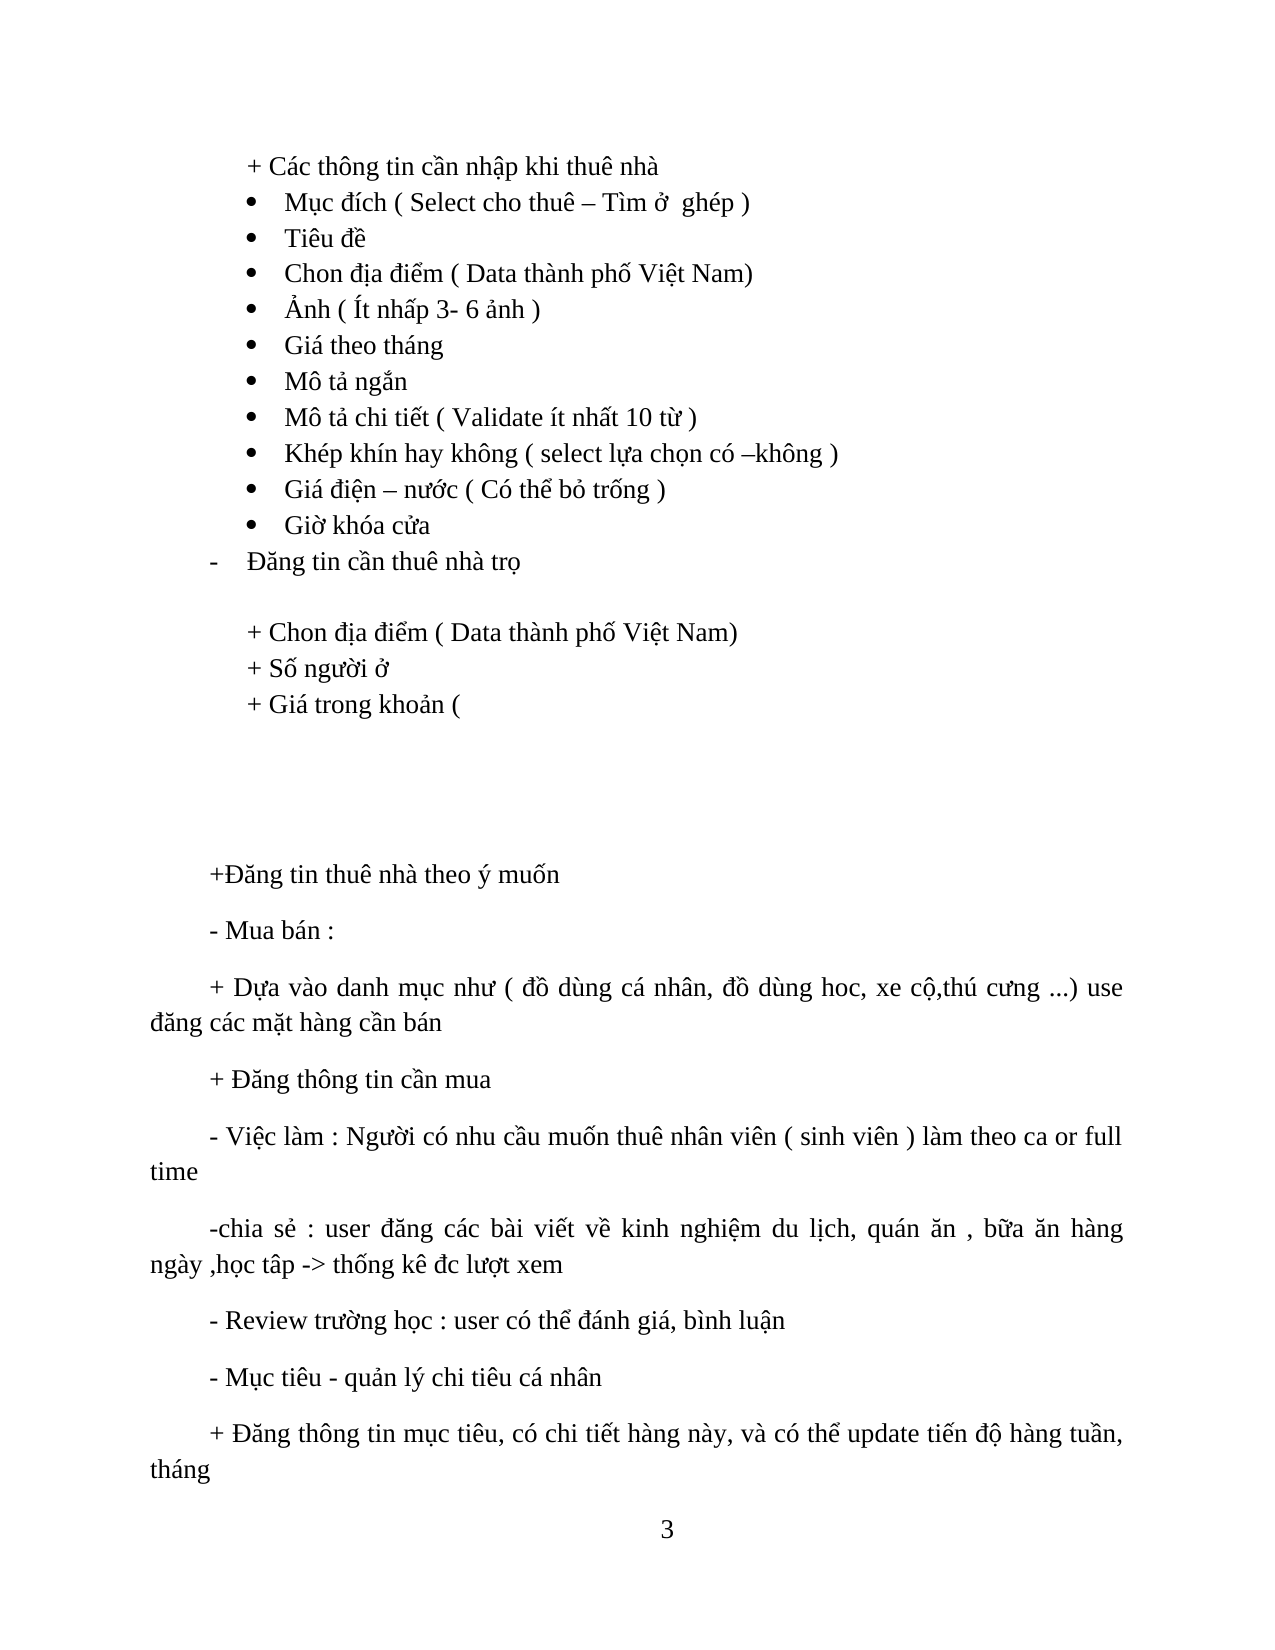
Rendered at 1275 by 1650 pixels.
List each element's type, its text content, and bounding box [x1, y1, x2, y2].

list + Số người ở [247, 652, 1125, 683]
list Đăng tin cần thuê nhà trọ [209, 545, 1125, 576]
text + Đăng thông tin mục tiêu, có chi tiết hàng này, và có thể update tiến độ hàng tuần, tháng [150, 1417, 1125, 1484]
text + Đăng thông tin cần mua [150, 1063, 1125, 1094]
text - Mua bán : [150, 914, 1125, 945]
list Mô tả ngắn [247, 365, 1125, 397]
list Mục đích ( Select cho thuê – Tìm ở ghép ) [247, 186, 1125, 217]
list Khép khín hay không ( select lựa chọn có –không ) [247, 437, 1125, 468]
text - Review trường học : user có thể đánh giá, bình luận [150, 1304, 1125, 1335]
text - Việc làm : Người có nhu cầu muốn thuê nhân viên ( sinh viên ) làm theo ca or full time [150, 1120, 1125, 1187]
list + Giá trong khoản ( [247, 688, 1125, 719]
list + Chon địa điểm ( Data thành phố Việt Nam) [247, 617, 1125, 648]
list Giá theo tháng [247, 329, 1125, 361]
list Giờ khóa cửa [247, 509, 1125, 540]
text -chia sẻ : user đăng các bài viết về kinh nghiệm du lịch, quán ăn , bữa ăn hàng ngày ,học tâp -> thống kê đc lượt xem [150, 1212, 1125, 1279]
list Giá điện – nước ( Có thể bỏ trống ) [247, 473, 1125, 504]
list Chon địa điểm ( Data thành phố Việt Nam) [247, 258, 1125, 289]
text - Mục tiêu - quản lý chi tiêu cá nhân [150, 1361, 1125, 1392]
list Tiêu đề [247, 222, 1125, 253]
list + Các thông tin cần nhập khi thuê nhà [247, 150, 1125, 181]
list Ảnh ( Ít nhấp 3- 6 ảnh ) [247, 293, 1125, 325]
text + Dựa vào danh mục như ( đồ dùng cá nhân, đồ dùng hoc, xe cộ,thú cưng ...) use đăng các mặt hàng cần bán [150, 971, 1125, 1038]
text +Đăng tin thuê nhà theo ý muốn [150, 858, 1125, 889]
list Mô tả chi tiết ( Validate ít nhất 10 từ ) [247, 401, 1125, 433]
